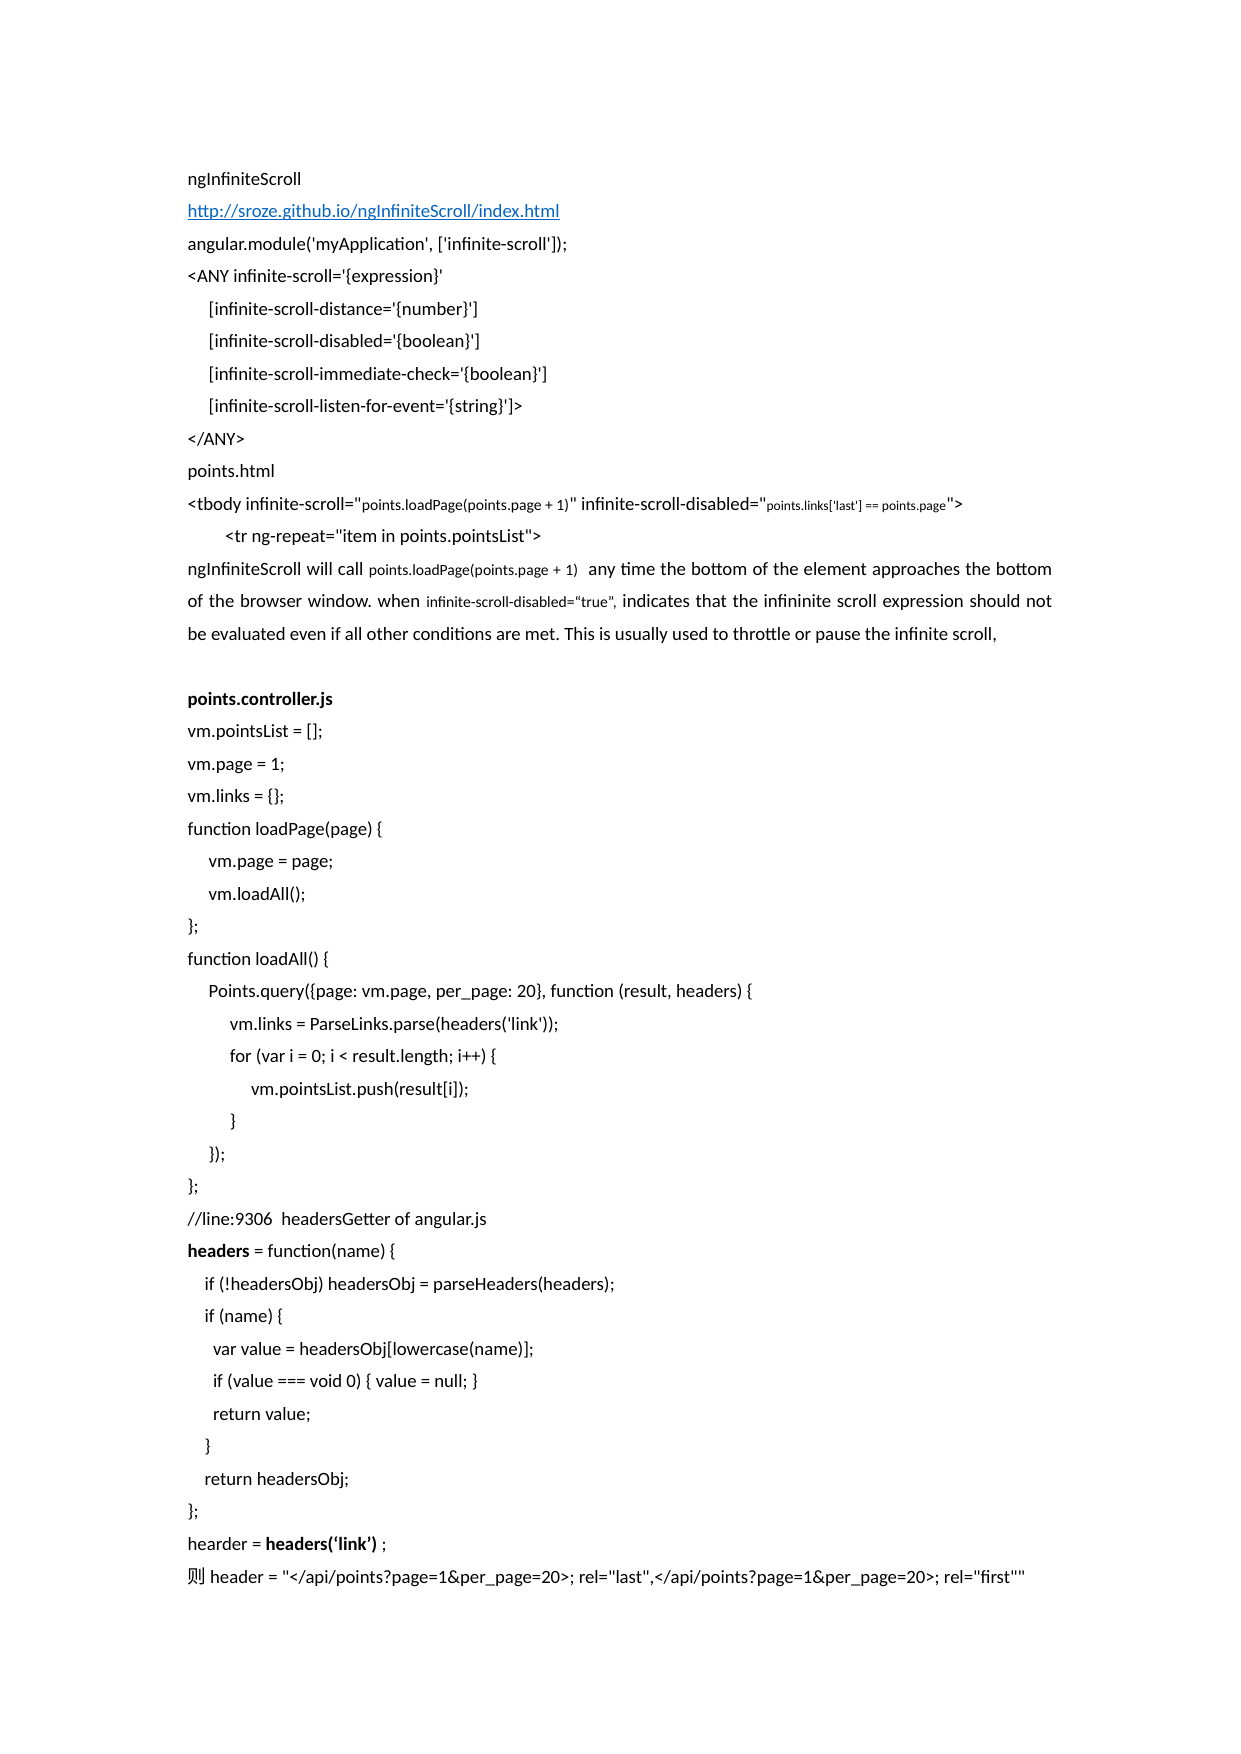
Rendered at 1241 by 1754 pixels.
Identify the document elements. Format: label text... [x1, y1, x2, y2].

text angular.module('myApplication', ['infinite-scroll']); [187, 227, 1053, 259]
text } [187, 1429, 1053, 1462]
text points.html [187, 454, 1053, 487]
text ngInfiniteScroll [187, 162, 1053, 194]
text function loadPage(page) { [187, 812, 1053, 844]
text vm.loadAll(); [187, 877, 1053, 909]
text return headersObj; [187, 1462, 1053, 1494]
text [infinite-scroll-immediate-check='{boolean}'] [187, 357, 1053, 389]
text vm.pointsList.push(result[i]); [187, 1072, 1053, 1104]
text } [187, 1104, 1053, 1137]
text }; [187, 1494, 1053, 1527]
text for (var i = 0; i < result.length; i++) { [187, 1039, 1053, 1072]
text [infinite-scroll-disabled='{boolean}'] [187, 324, 1053, 357]
text 则header = "</api/points?page=1&per_page=20>; rel="last",</api/points?page=1&per_page=20>; rel="first"" [187, 1559, 1053, 1592]
text ngInfiniteScroll will call points.loadPage(points.page + 1) any time the bottom of the element approaches the bottom of the browser window. when infinite-scroll-disabled=“true”, indicates that the infininite scroll expression should not be evaluated even if all other conditions are met. This is usually used to throttle or pause the infinite scroll, [187, 552, 1053, 649]
text }; [187, 1169, 1053, 1202]
text var value = headersObj[lowercase(name)]; [187, 1332, 1053, 1364]
text http://sroze.github.io/ngInfiniteScroll/index.html [187, 194, 1053, 227]
text points.controller.js [187, 682, 1053, 714]
text <tbody infinite-scroll="points.loadPage(points.page + 1)" infinite-scroll-disabled="points.links['last'] == points.page"> [187, 487, 1053, 519]
text if (!headersObj) headersObj = parseHeaders(headers); [187, 1267, 1053, 1299]
text </ANY> [187, 422, 1053, 454]
text vm.page = page; [187, 844, 1053, 877]
text }; [187, 909, 1053, 942]
text headers = function(name) { [187, 1234, 1053, 1267]
text if (value === void 0) { value = null; } [187, 1364, 1053, 1397]
text //line:9306 headersGetter of angular.js [187, 1202, 1053, 1234]
text function loadAll() { [187, 942, 1053, 974]
text <tr ng-repeat="item in points.pointsList"> [187, 519, 1053, 552]
text [infinite-scroll-distance='{number}'] [187, 292, 1053, 324]
text Points.query({page: vm.page, per_page: 20}, function (result, headers) { [187, 974, 1053, 1007]
text hearder = headers(‘link’) ; [187, 1527, 1053, 1559]
text <ANY infinite-scroll='{expression}' [187, 259, 1053, 292]
text vm.pointsList = []; [187, 714, 1053, 747]
text if (name) { [187, 1299, 1053, 1332]
text }); [187, 1137, 1053, 1169]
text return value; [187, 1397, 1053, 1429]
text vm.links = {}; [187, 779, 1053, 812]
text [infinite-scroll-listen-for-event='{string}']> [187, 389, 1053, 422]
text vm.links = ParseLinks.parse(headers('link')); [187, 1007, 1053, 1039]
text vm.page = 1; [187, 747, 1053, 779]
